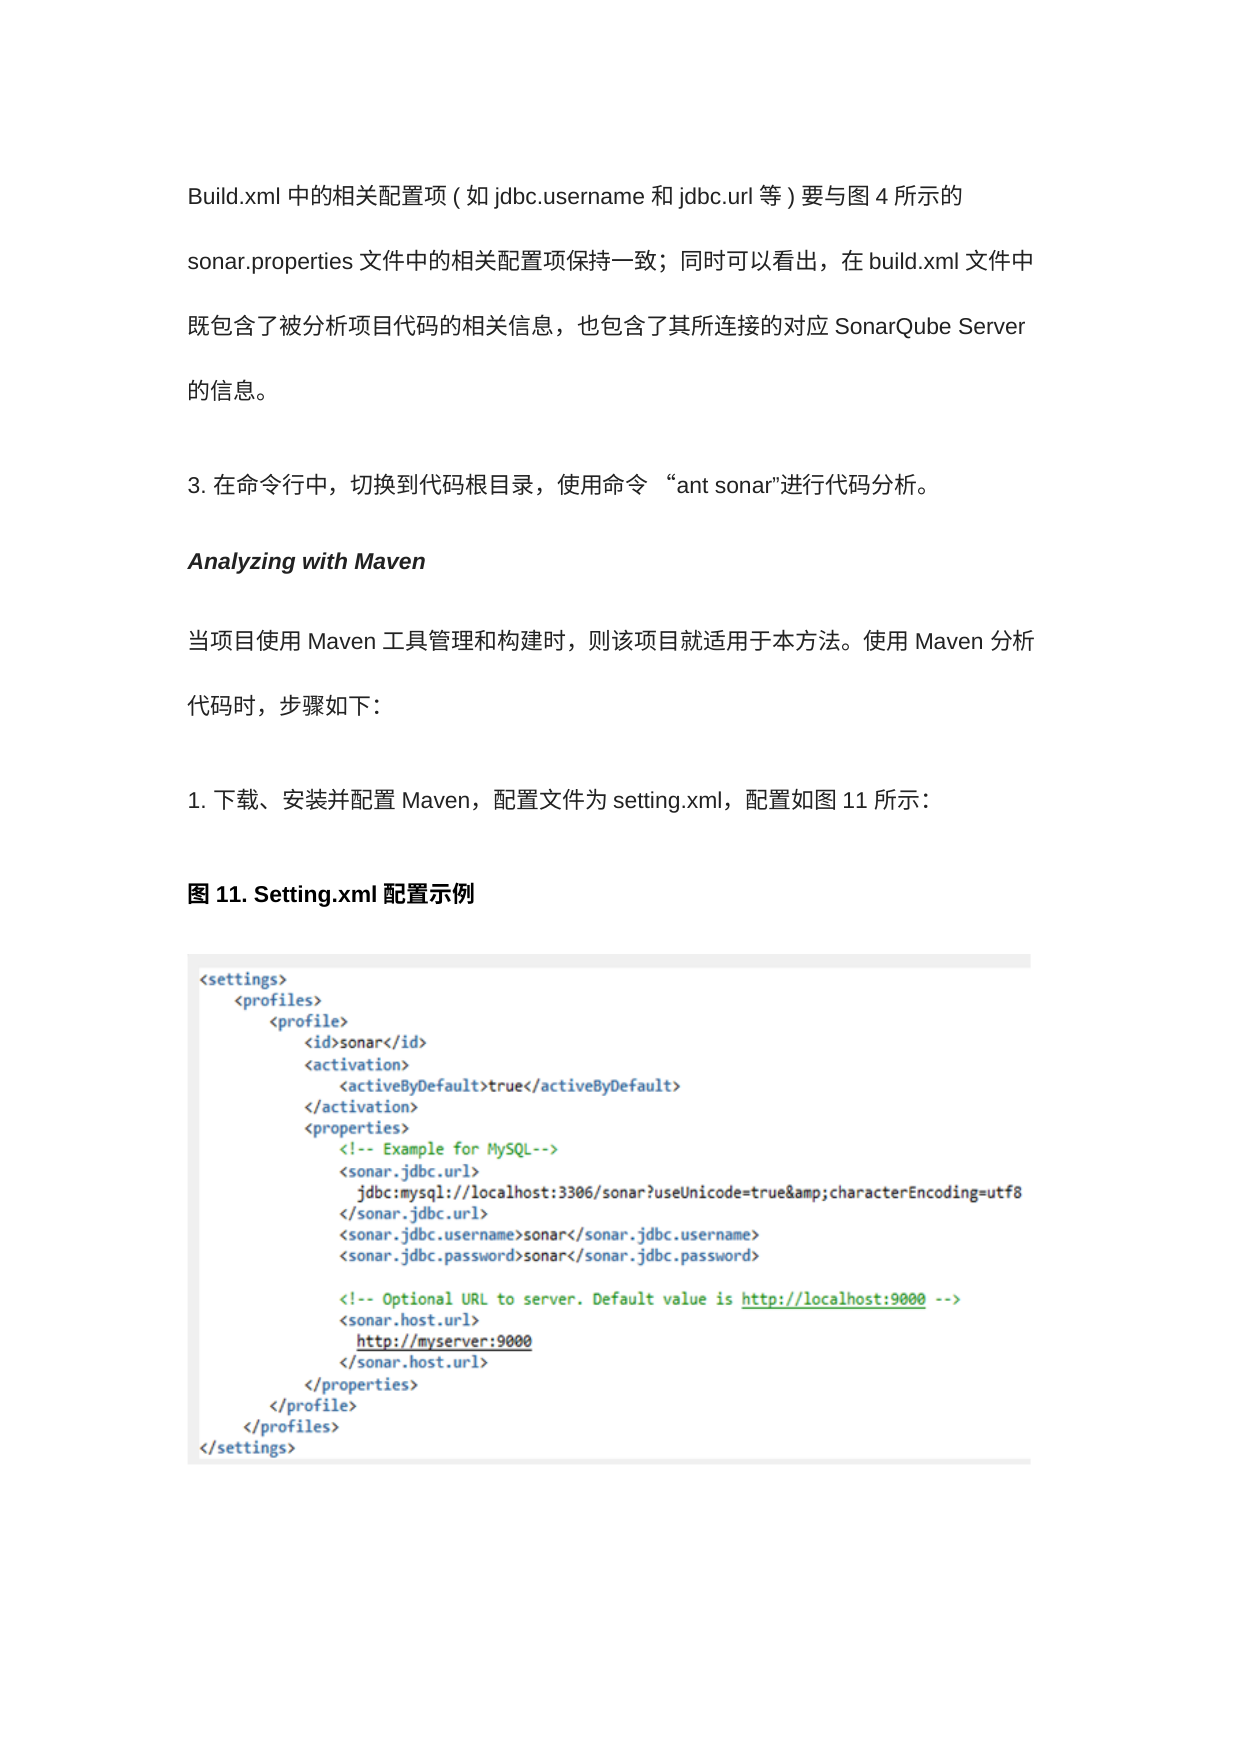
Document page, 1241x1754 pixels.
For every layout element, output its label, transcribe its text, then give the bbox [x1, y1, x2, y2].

text Build.xml 中的相关配置项 ( 如 jdbc.username 和 jdbc.url 等 ) 要与图 4 所示的 sonar.properties 文件中的相关配置项保持一致；同时可以看出，在 build.xml 文件中既包含了被分析项目代码的相关信息，也包含了其所连接的对应 SonarQube Server 的信息。 [187, 162, 1053, 422]
text 当项目使用 Maven 工具管理和构建时，则该项目就适用于本方法。使用 Maven 分析代码时，步骤如下： [187, 607, 1053, 737]
text 图 11. Setting.xml 配置示例 [187, 860, 1053, 925]
text 3. 在命令行中，切换到代码根目录，使用命令 “ant sonar”进行代码分析。 [187, 451, 1053, 516]
text 1. 下载、安装并配置 Maven，配置文件为 setting.xml，配置如图 11 所示： [187, 766, 1053, 831]
text Analyzing with Maven [187, 545, 1053, 578]
picture [187, 954, 1054, 1466]
